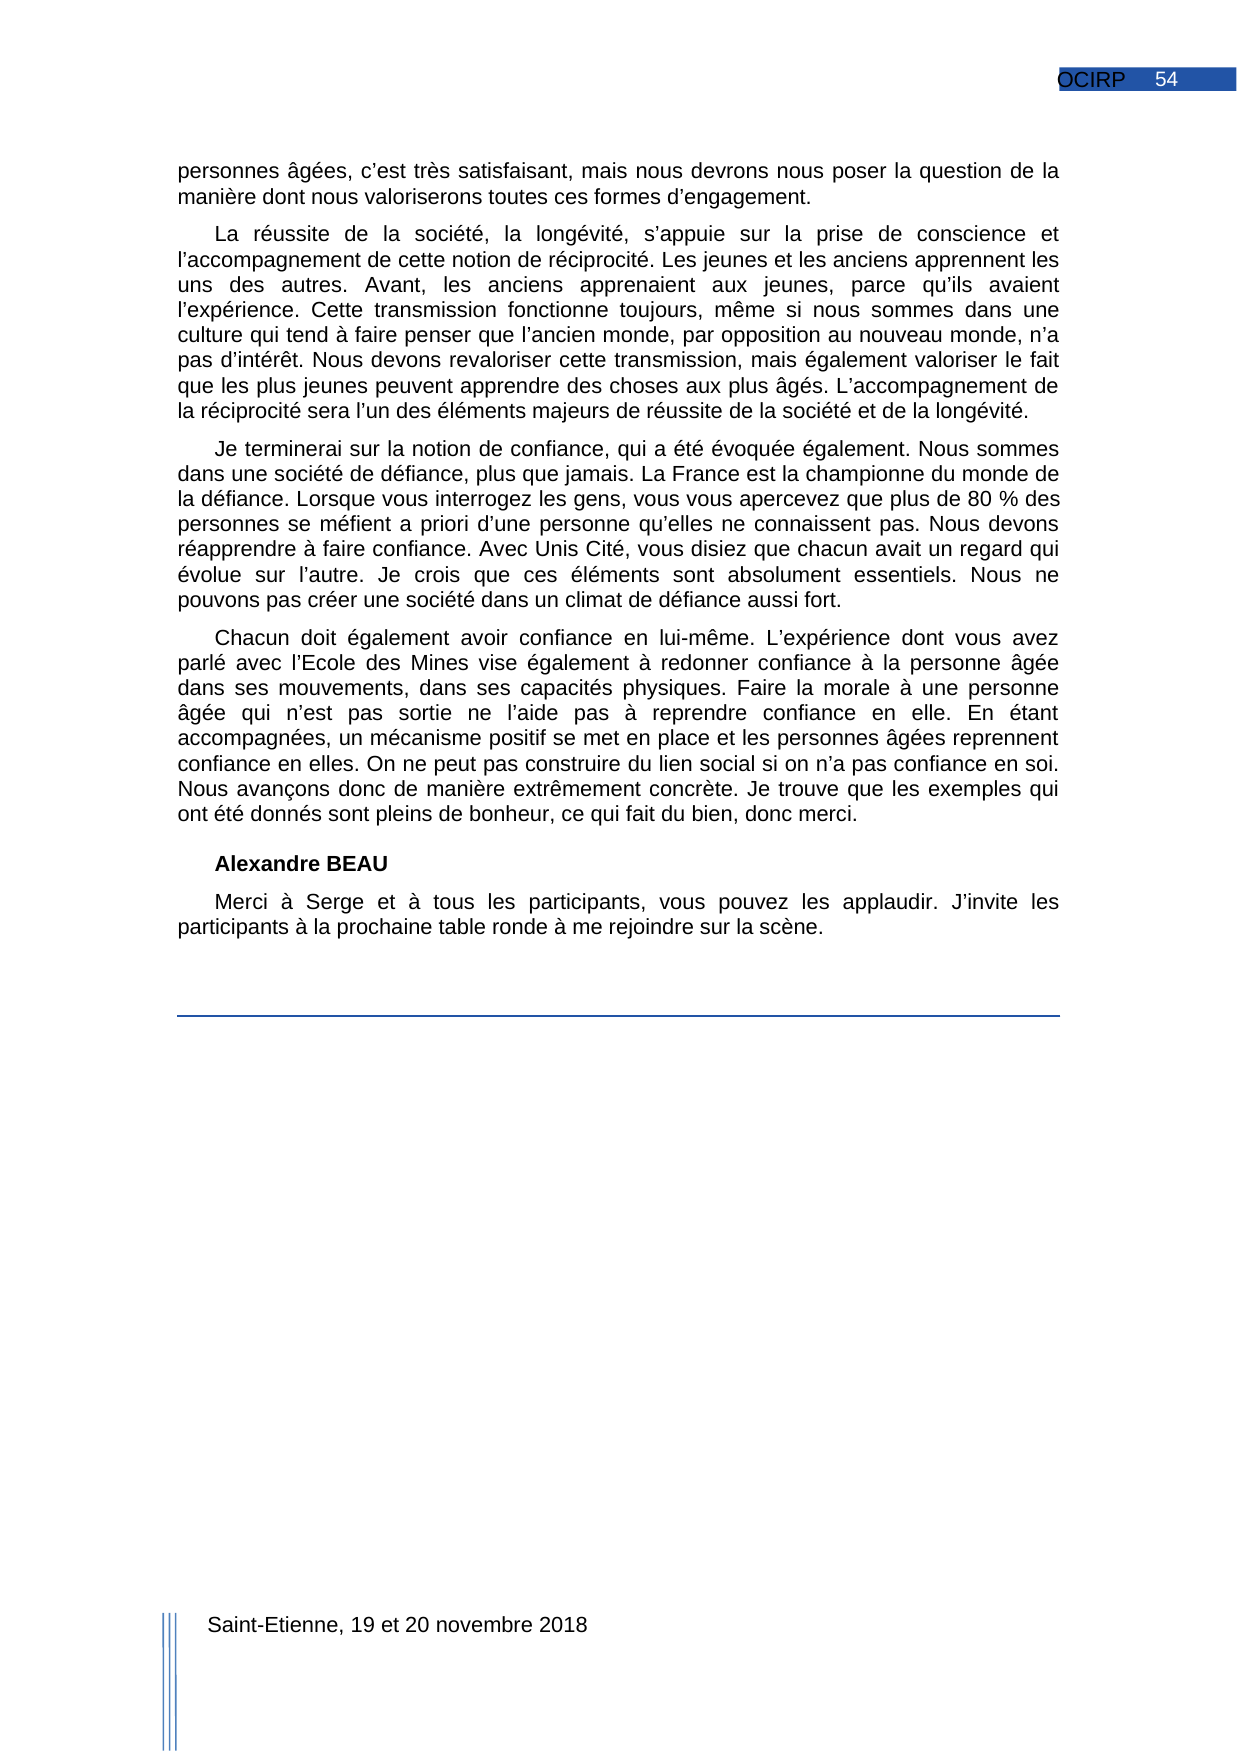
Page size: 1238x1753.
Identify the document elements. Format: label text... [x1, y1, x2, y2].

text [177, 158, 1060, 209]
text Merci à Serge et à tous les participants, vous pouvez les applaudir. J’invite les participants à la prochaine table ronde à me rejoindre sur la scène. [177, 889, 1060, 939]
text La réussite de la société, la longévité, s’appuie sur la prise de conscience et l’accompagnement de cette notion de réciprocité. Les jeunes et les anciens apprennent les uns des autres. Avant, les anciens apprenaient aux jeunes, parce qu’ils avaient l’expérience. Cette transmission fonctionne toujours, même si nous sommes dans une culture qui tend à faire penser que l’ancien monde, par opposition au nouveau monde, n’a pas d’intérêt. Nous devons revaloriser cette transmission, mais également valoriser le fait que les plus jeunes peuvent apprendre des choses aux plus âgés. L’accompagnement de la réciprocité sera l’un des éléments majeurs de réussite de la société et de la longévité. [177, 221, 1060, 423]
text Chacun doit également avoir confiance en lui-même. L’expérience dont vous avez parlé avec l’Ecole des Mines vise également à redonner confiance à la personne âgée dans ses mouvements, dans ses capacités physiques. Faire la morale à une personne âgée qui n’est pas sortie ne l’aide pas à reprendre confiance en elle. En étant accompagnées, un mécanisme positif se met en place et les personnes âgées reprennent confiance en elles. On ne peut pas construire du lien social si on n’a pas confiance en soi. Nous avançons donc de manière extrêmement concrète. Je trouve que les exemples qui ont été donnés sont pleins de bonheur, ce qui fait du bien, donc merci. [177, 624, 1060, 826]
text Je terminerai sur la notion de confiance, qui a été évoquée également. Nous sommes dans une société de défiance, plus que jamais. La France est la championne du monde de la défiance. Lorsque vous interrogez les gens, vous vous apercevez que plus de 80 % des personnes se méfient a priori d’une personne qu’elles ne connaissent pas. Nous devons réapprendre à faire confiance. Avec Unis Cité, vous disiez que chacun avait un regard qui évolue sur l’autre. Je crois que ces éléments sont absolument essentiels. Nous ne pouvons pas créer une société dans un climat de défiance aussi fort. [177, 435, 1060, 612]
text Alexandre BEAU [177, 851, 1060, 876]
